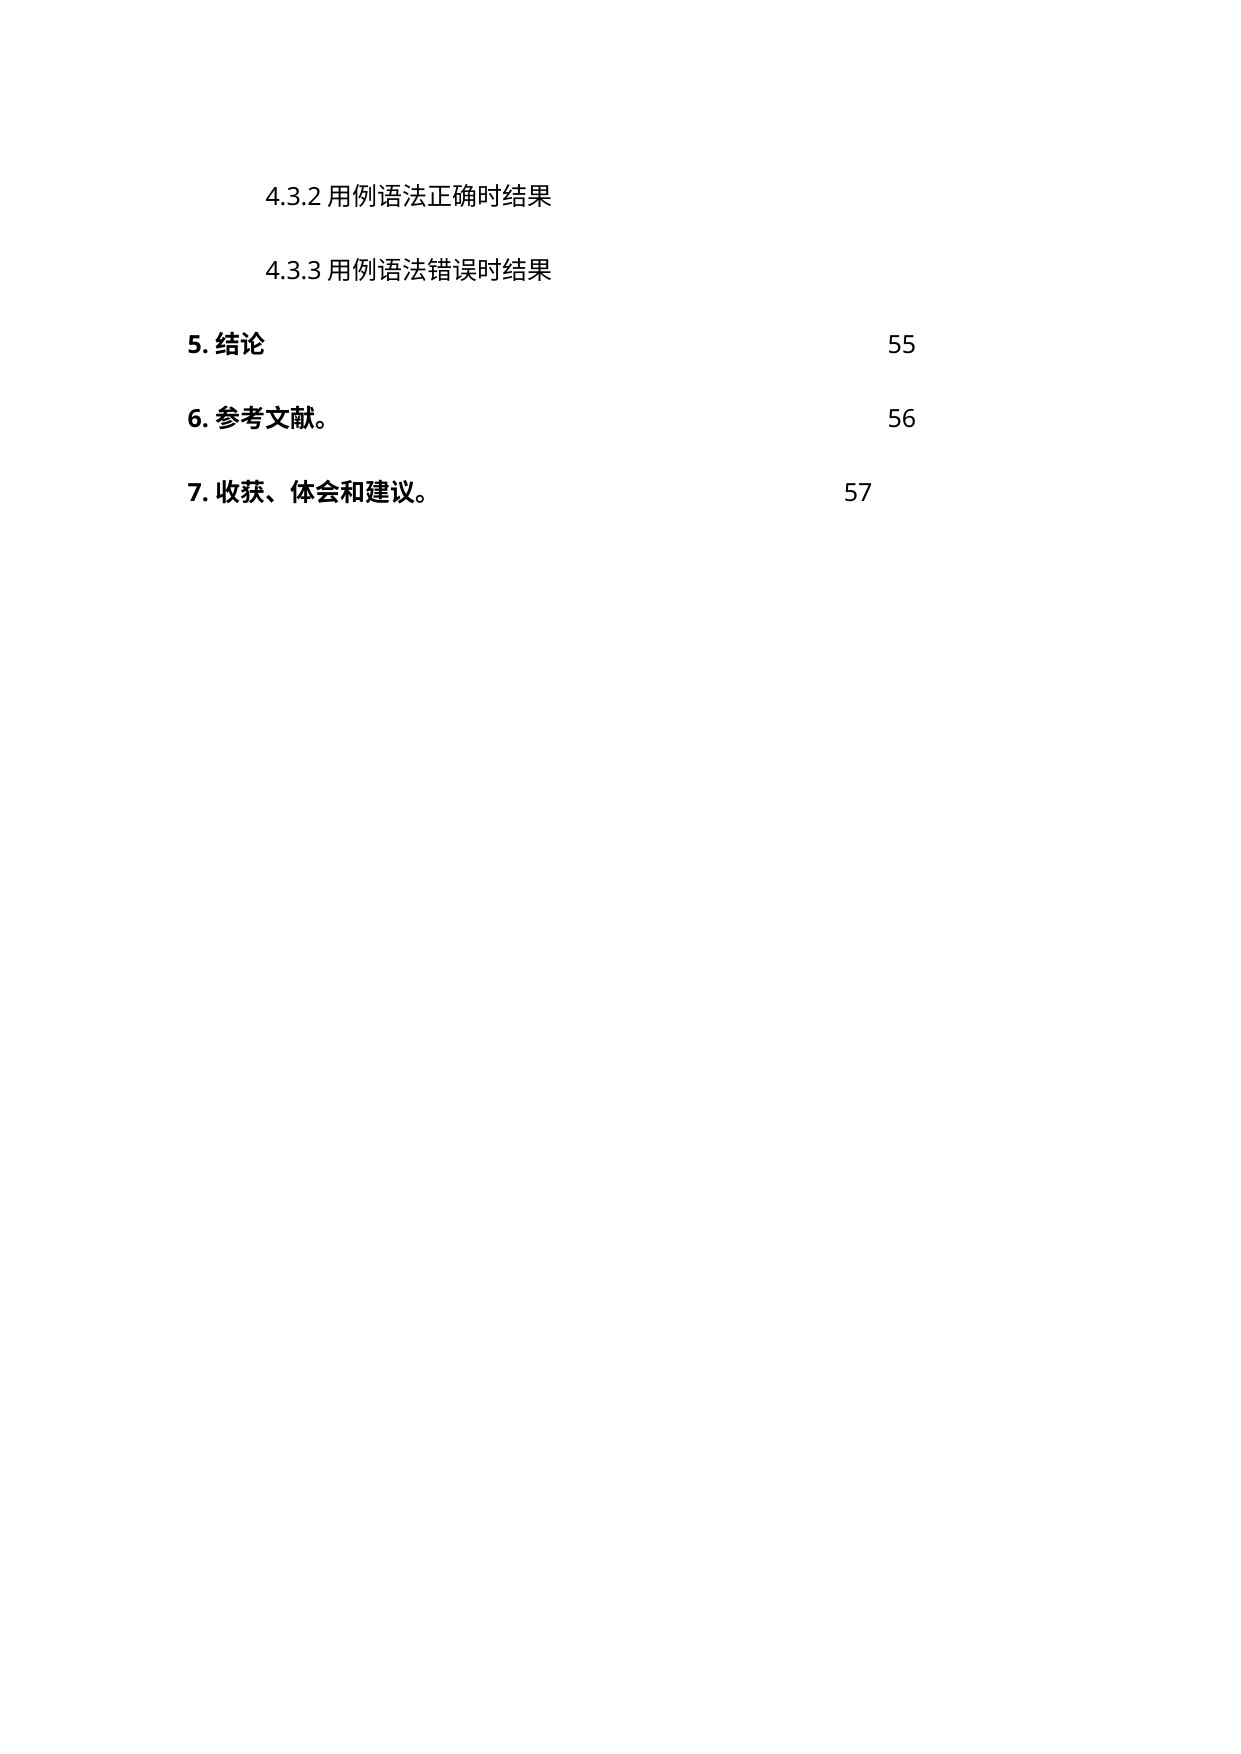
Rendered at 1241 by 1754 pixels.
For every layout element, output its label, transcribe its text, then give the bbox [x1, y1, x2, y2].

text 4.3.3用例语法错误时结果 [187, 236, 1053, 301]
text 4.3.2用例语法正确时结果 [187, 162, 1053, 227]
text 5. 结论 55 [187, 310, 1053, 375]
text 7. 收获、体会和建议。 57 [187, 458, 1053, 523]
text 6. 参考文献。 56 [187, 384, 1053, 449]
